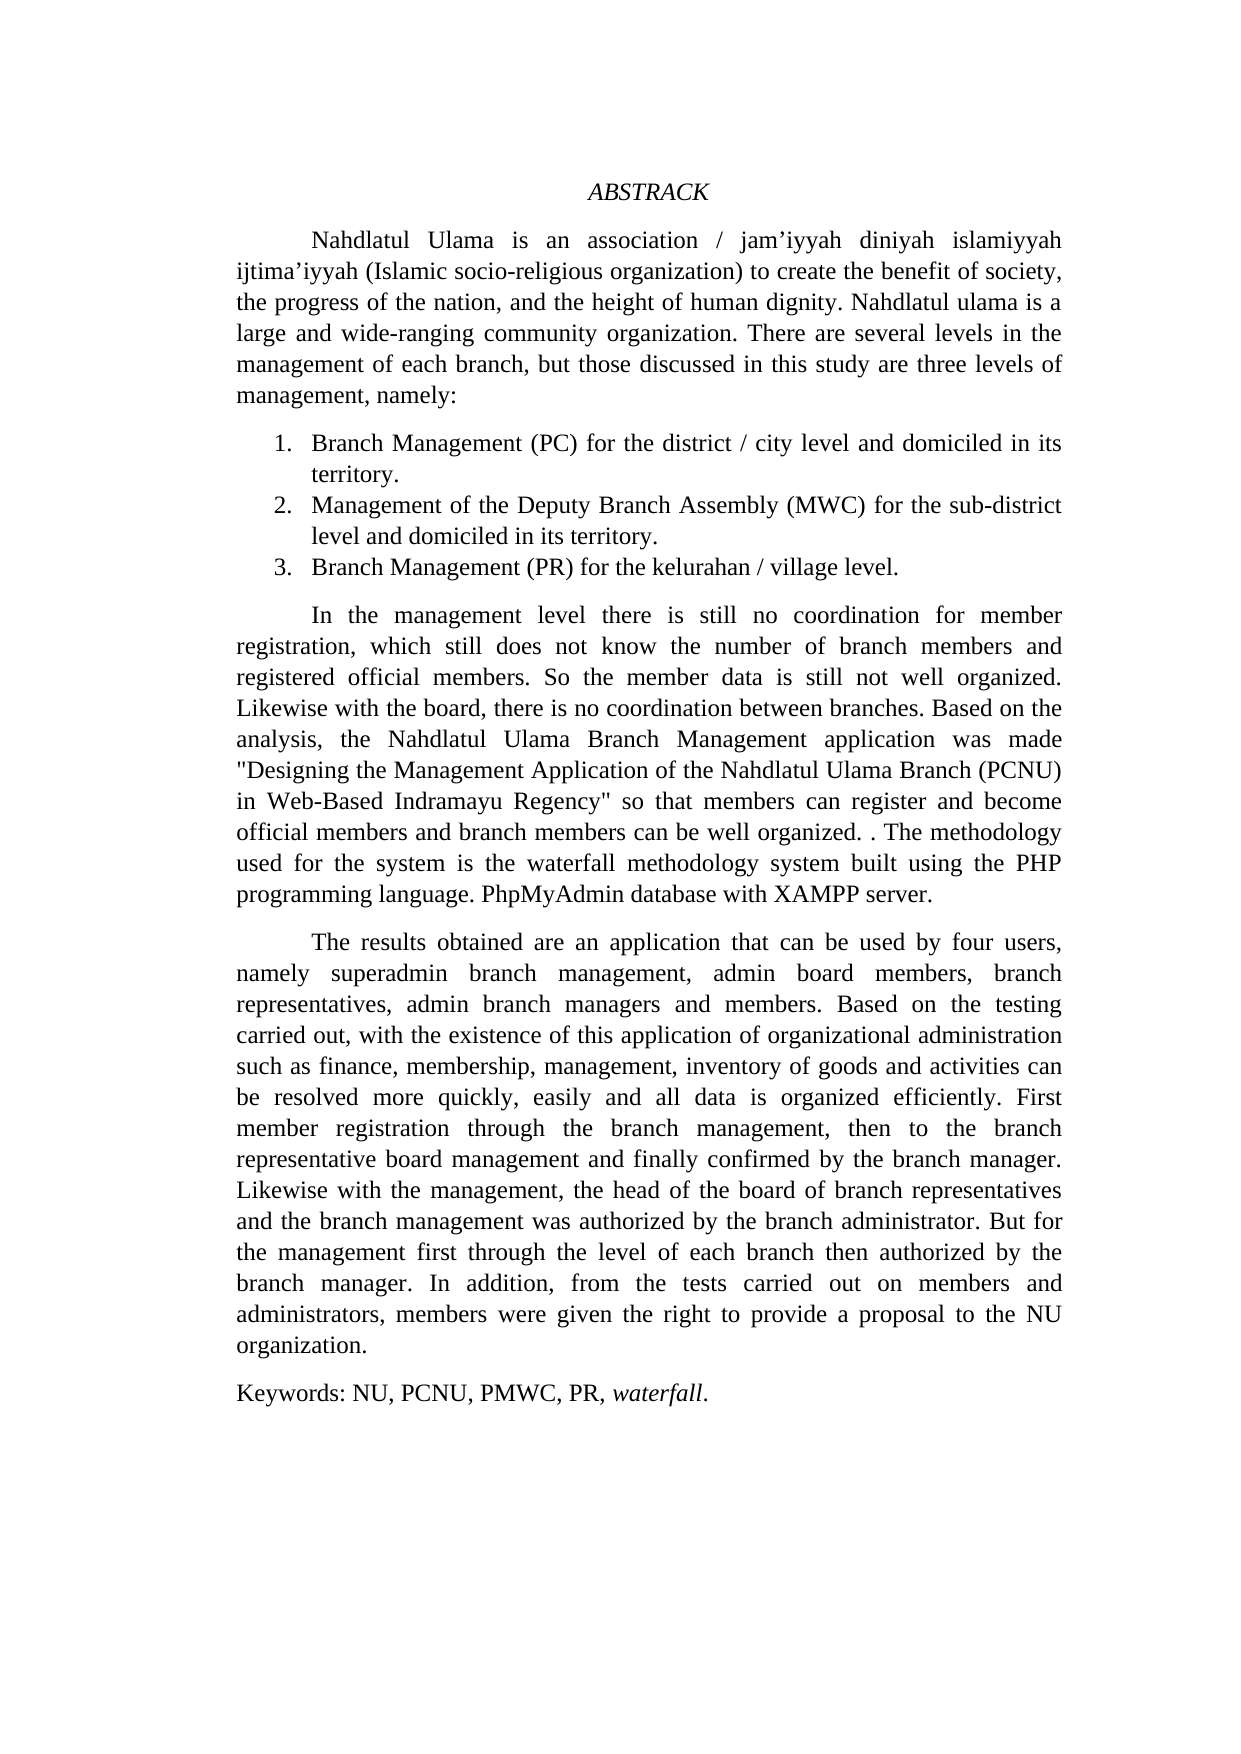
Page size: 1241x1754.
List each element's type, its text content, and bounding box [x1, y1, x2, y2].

text The results obtained are an application that can be used by four users, namely superadmin branch management, admin board members, branch representatives, admin branch managers and members. Based on the testing carried out, with the existence of this application of organizational administration such as finance, membership, management, inventory of goods and activities can be resolved more quickly, easily and all data is organized efficiently. First member registration through the branch management, then to the branch representative board management and finally confirmed by the branch manager. Likewise with the management, the head of the board of branch representatives and the branch management was authorized by the branch administrator. But for the management first through the level of each branch then authorized by the branch manager. In addition, from the tests carried out on members and administrators, members were given the right to provide a proposal to the NU organization. [236, 927, 1063, 1359]
text Nahdlatul Ulama is an association / jam’iyyah diniyah islamiyyah ijtima’iyyah (Islamic socio-religious organization) to create the benefit of society, the progress of the nation, and the height of human dignity. Nahdlatul ulama is a large and wide-ranging community organization. There are several levels in the management of each branch, but those discussed in this study are three levels of management, namely: [236, 225, 1063, 409]
list Branch Management (PC) for the district / city level and domiciled in its territory. [274, 428, 1063, 488]
text ABSTRACK [236, 177, 1063, 206]
list Branch Management (PR) for the kelurahan / village level. [274, 552, 1063, 581]
text In the management level there is still no coordination for member registration, which still does not know the number of branch members and registered official members. So the member data is still not well organized. Likewise with the board, there is no coordination between branches. Based on the analysis, the Nahdlatul Ulama Branch Management application was made "Designing the Management Application of the Nahdlatul Ulama Branch (PCNU) in Web-Based Indramayu Regency" so that members can register and become official members and branch members can be well organized. . The methodology used for the system is the waterfall methodology system built using the PHP programming language. PhpMyAdmin database with XAMPP server. [236, 600, 1063, 908]
text Keywords: NU, PCNU, PMWC, PR, waterfall. [236, 1378, 1063, 1407]
list Management of the Deputy Branch Assembly (MWC) for the sub-district level and domiciled in its territory. [274, 490, 1063, 550]
